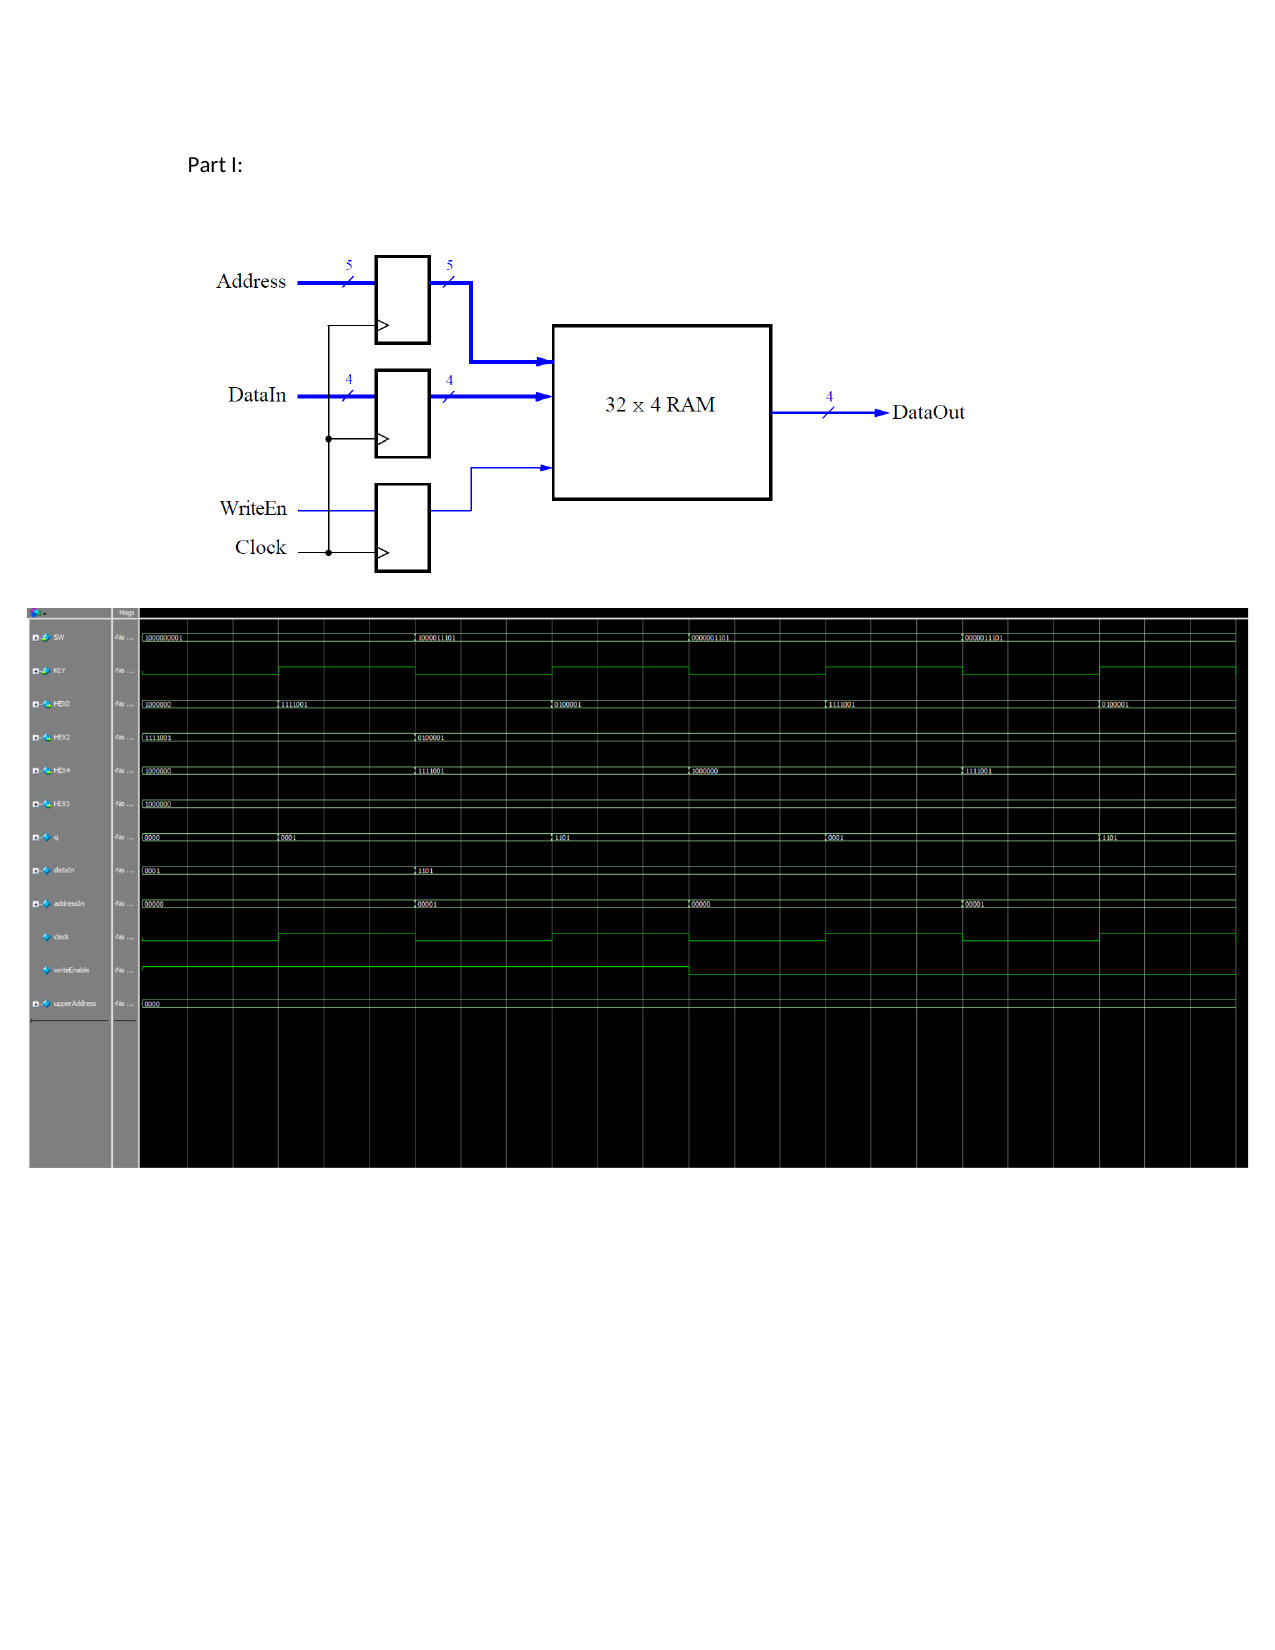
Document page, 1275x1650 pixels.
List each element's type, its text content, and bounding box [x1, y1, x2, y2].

picture [187, 196, 1058, 604]
text Part I: [187, 150, 1087, 178]
picture [26, 608, 1249, 1168]
